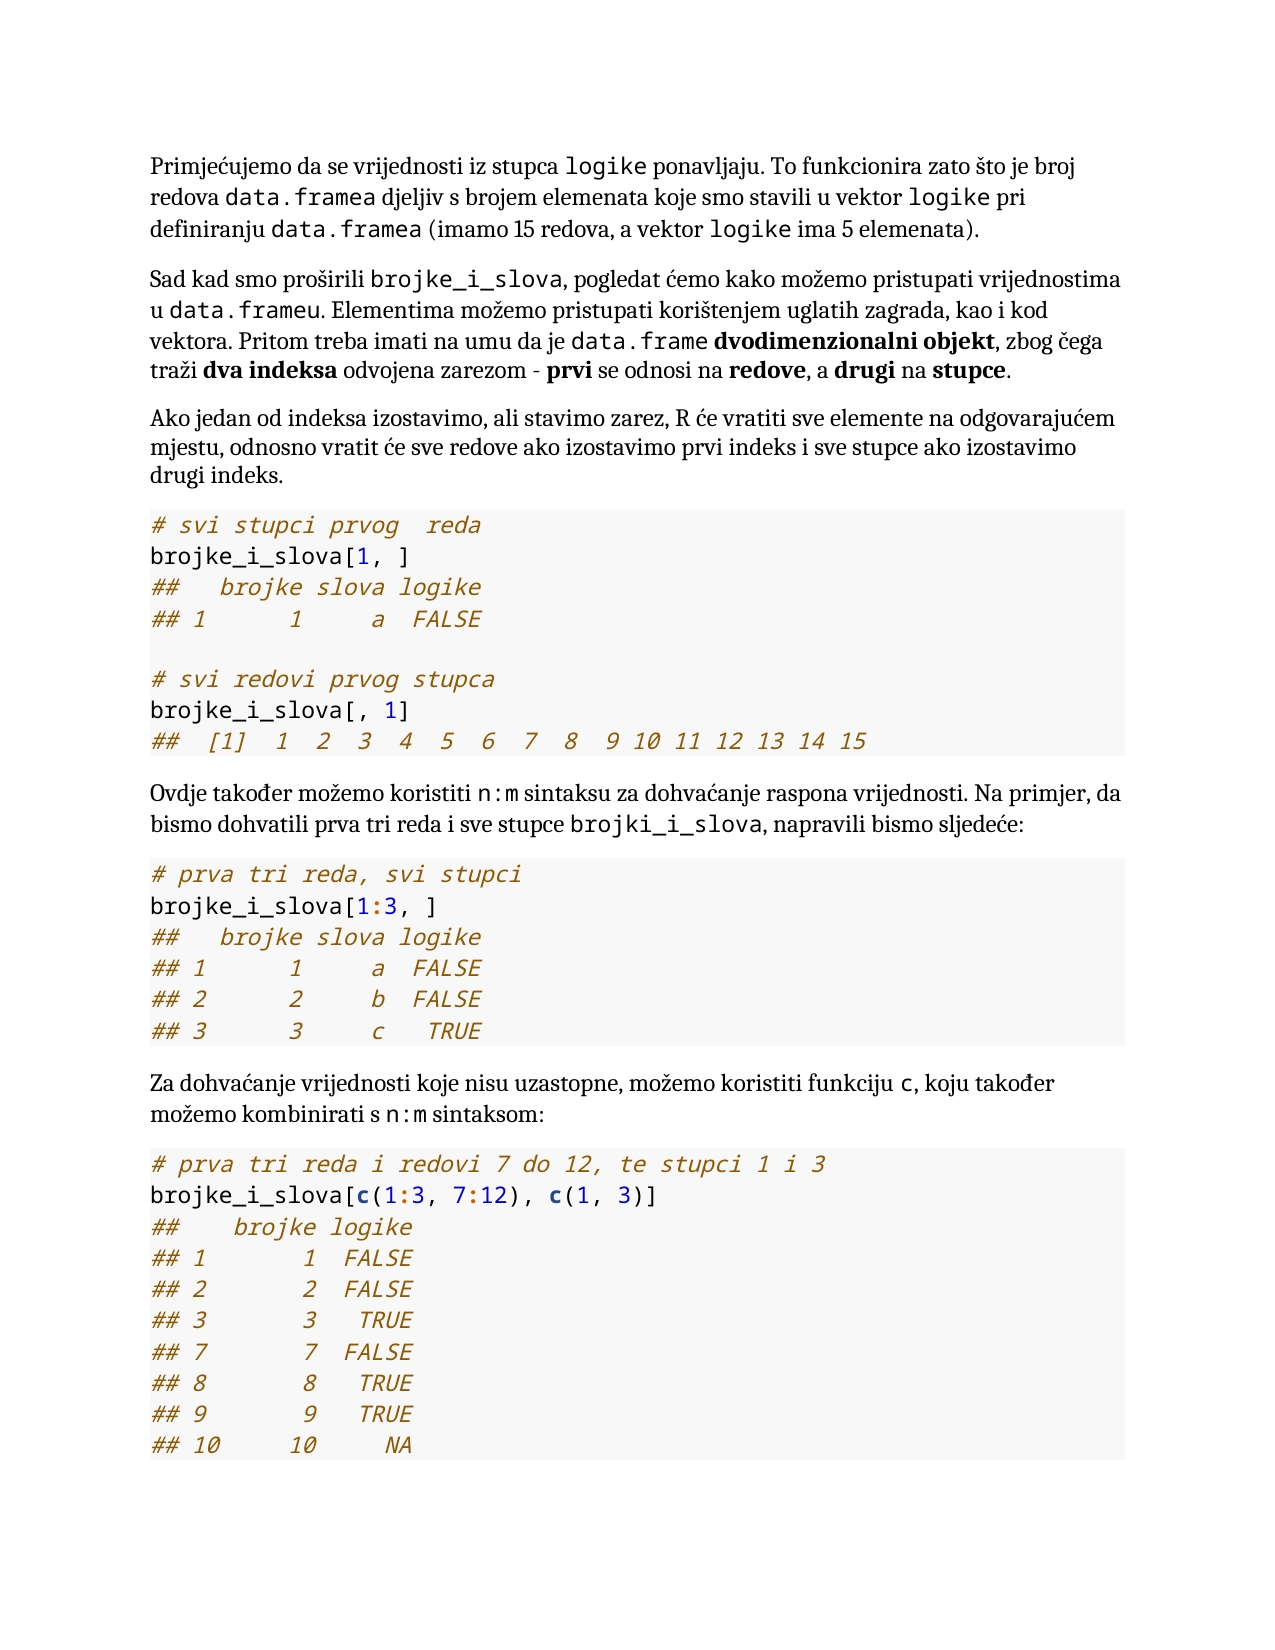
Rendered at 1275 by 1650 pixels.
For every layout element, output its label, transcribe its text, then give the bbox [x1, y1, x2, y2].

text Ako jedan od indeksa izostavimo, ali stavimo zarez, R će vratiti sve elemente na odgovarajućem mjestu, odnosno vratit će sve redove ako izostavimo prvi indeks i sve stupce ako izostavimo drugi indeks. [150, 404, 1125, 490]
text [411, 1148, 1125, 1460]
text # svi stupci prvog reda brojke_i_slova[1, ] ## brojke slova logike ## 1 1 a FALSE # svi redovi prvog stupca brojke_i_slova[, 1] ## [1] 1 2 3 4 5 6 7 8 9 10 11 12 13 14 15 [150, 509, 1125, 756]
text Primjećujemo da se vrijednosti iz stupca logike ponavljaju. To funkcionira zato što je broj redova data.framea djeljiv s brojem elemenata koje smo stavili u vektor logike pri definiranju data.framea (imamo 15 redova, a vektor logike ima 5 elemenata). [150, 150, 1125, 244]
text # prva tri reda, svi stupci brojke_i_slova[1:3, ] ## brojke slova logike ## 1 1 a FALSE ## 2 2 b FALSE ## 3 3 c TRUE [150, 858, 1125, 1046]
text Sad kad smo proširili brojke_i_slova, pogledat ćemo kako možemo pristupati vrijednostima u data.frameu. Elementima možemo pristupati korištenjem uglatih zagrada, kao i kod vektora. Pritom treba imati na umu da je data.frame dvodimenzionalni objekt, zbog čega traži dva indeksa odvojena zarezom - prvi se odnosi na redove, a drugi na stupce. [150, 262, 1125, 385]
text Za dohvaćanje vrijednosti koje nisu uzastopne, možemo koristiti funkciju c, koju također možemo kombinirati s n:m sintaksom: [150, 1067, 1125, 1129]
text Ovdje također možemo koristiti n:m sintaksu za dohvaćanje raspona vrijednosti. Na primjer, da bismo dohvatili prva tri reda i sve stupce brojki_i_slova, napravili bismo sljedeće: [150, 777, 1125, 839]
